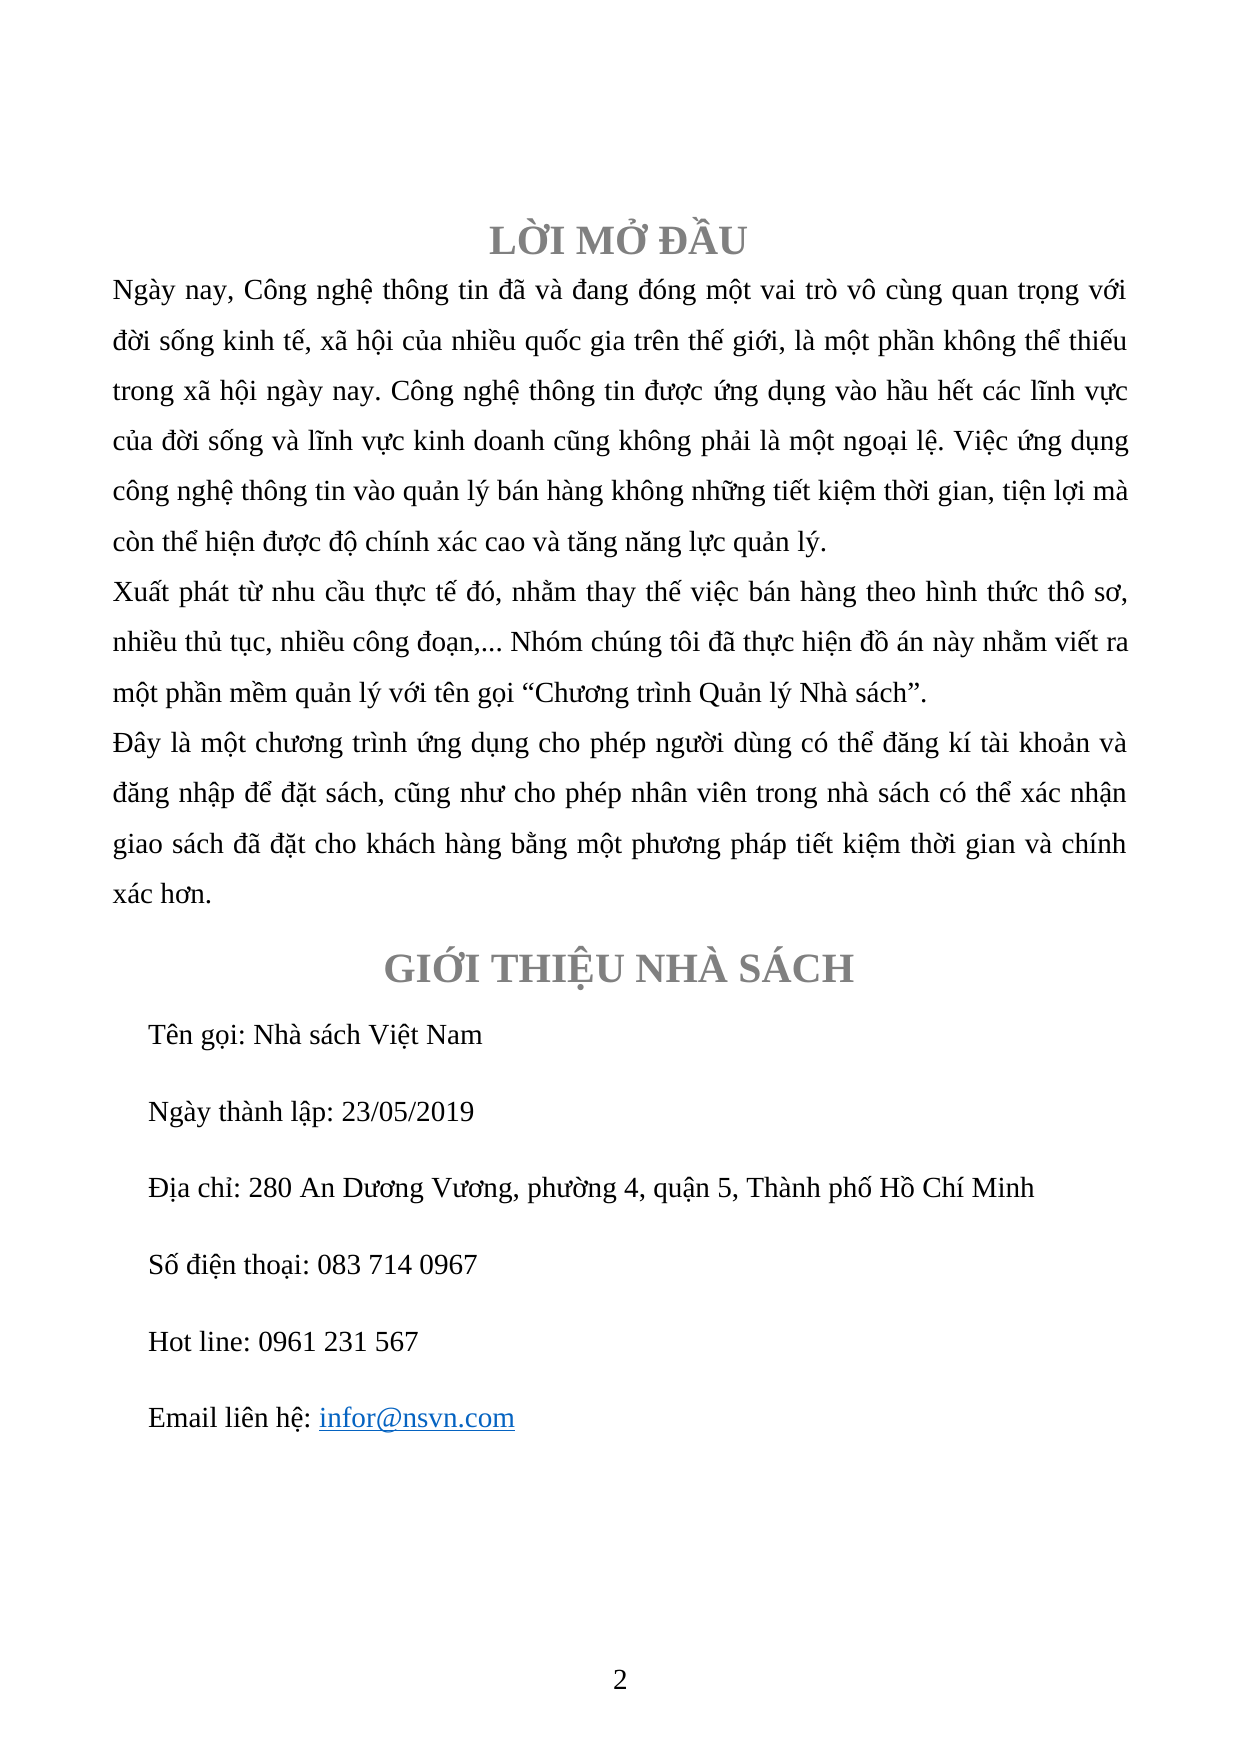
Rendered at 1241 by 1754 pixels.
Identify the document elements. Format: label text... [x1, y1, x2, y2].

text LỜI MỞ ĐẦU [112, 215, 1124, 263]
text Số điện thoại: 083 714 0967 [148, 1247, 1128, 1281]
text Đây là một chương trình ứng dụng cho phép người dùng có thể đăng kí tài khoản và đăng nhập để đặt sách, cũng như cho phép nhân viên trong nhà sách có thể xác nhận giao sách đã đặt cho khách hàng bằng một phương pháp tiết kiệm thời gian và chính xác hơn. [112, 725, 1129, 909]
text Địa chỉ: 280 An Dương Vương, phường 4, quận 5, Thành phố Hồ Chí Minh [148, 1171, 1128, 1204]
text Email liên hệ: infor@nsvn.com [148, 1401, 1128, 1434]
text GIỚI THIỆU NHÀ SÁCH [112, 943, 1124, 991]
text Ngày thành lập: 23/05/2019 [148, 1094, 1128, 1127]
text Ngày nay, Công nghệ thông tin đã và đang đóng một vai trò vô cùng quan trọng với đời sống kinh tế, xã hội của nhiều quốc gia trên thế giới, là một phần không thể thiếu trong xã hội ngày nay. Công nghệ thông tin được ứng dụng vào hầu hết các lĩnh vực của đời sống và lĩnh vực kinh doanh cũng không phải là một ngoại lệ. Việc ứng dụng công nghệ thông tin vào quản lý bán hàng không những tiết kiệm thời gian, tiện lợi mà còn thể hiện được độ chính xác cao và tăng năng lực quản lý. [112, 272, 1129, 557]
text Xuất phát từ nhu cầu thực tế đó, nhằm thay thế việc bán hàng theo hình thức thô sơ, nhiều thủ tục, nhiều công đoạn,... Nhóm chúng tôi đã thực hiện đồ án này nhằm viết ra một phần mềm quản lý với tên gọi “Chương trình Quản lý Nhà sách”. [112, 574, 1129, 708]
text Tên gọi: Nhà sách Việt Nam [148, 1017, 1128, 1051]
text Hot line: 0961 231 567 [148, 1324, 1128, 1357]
